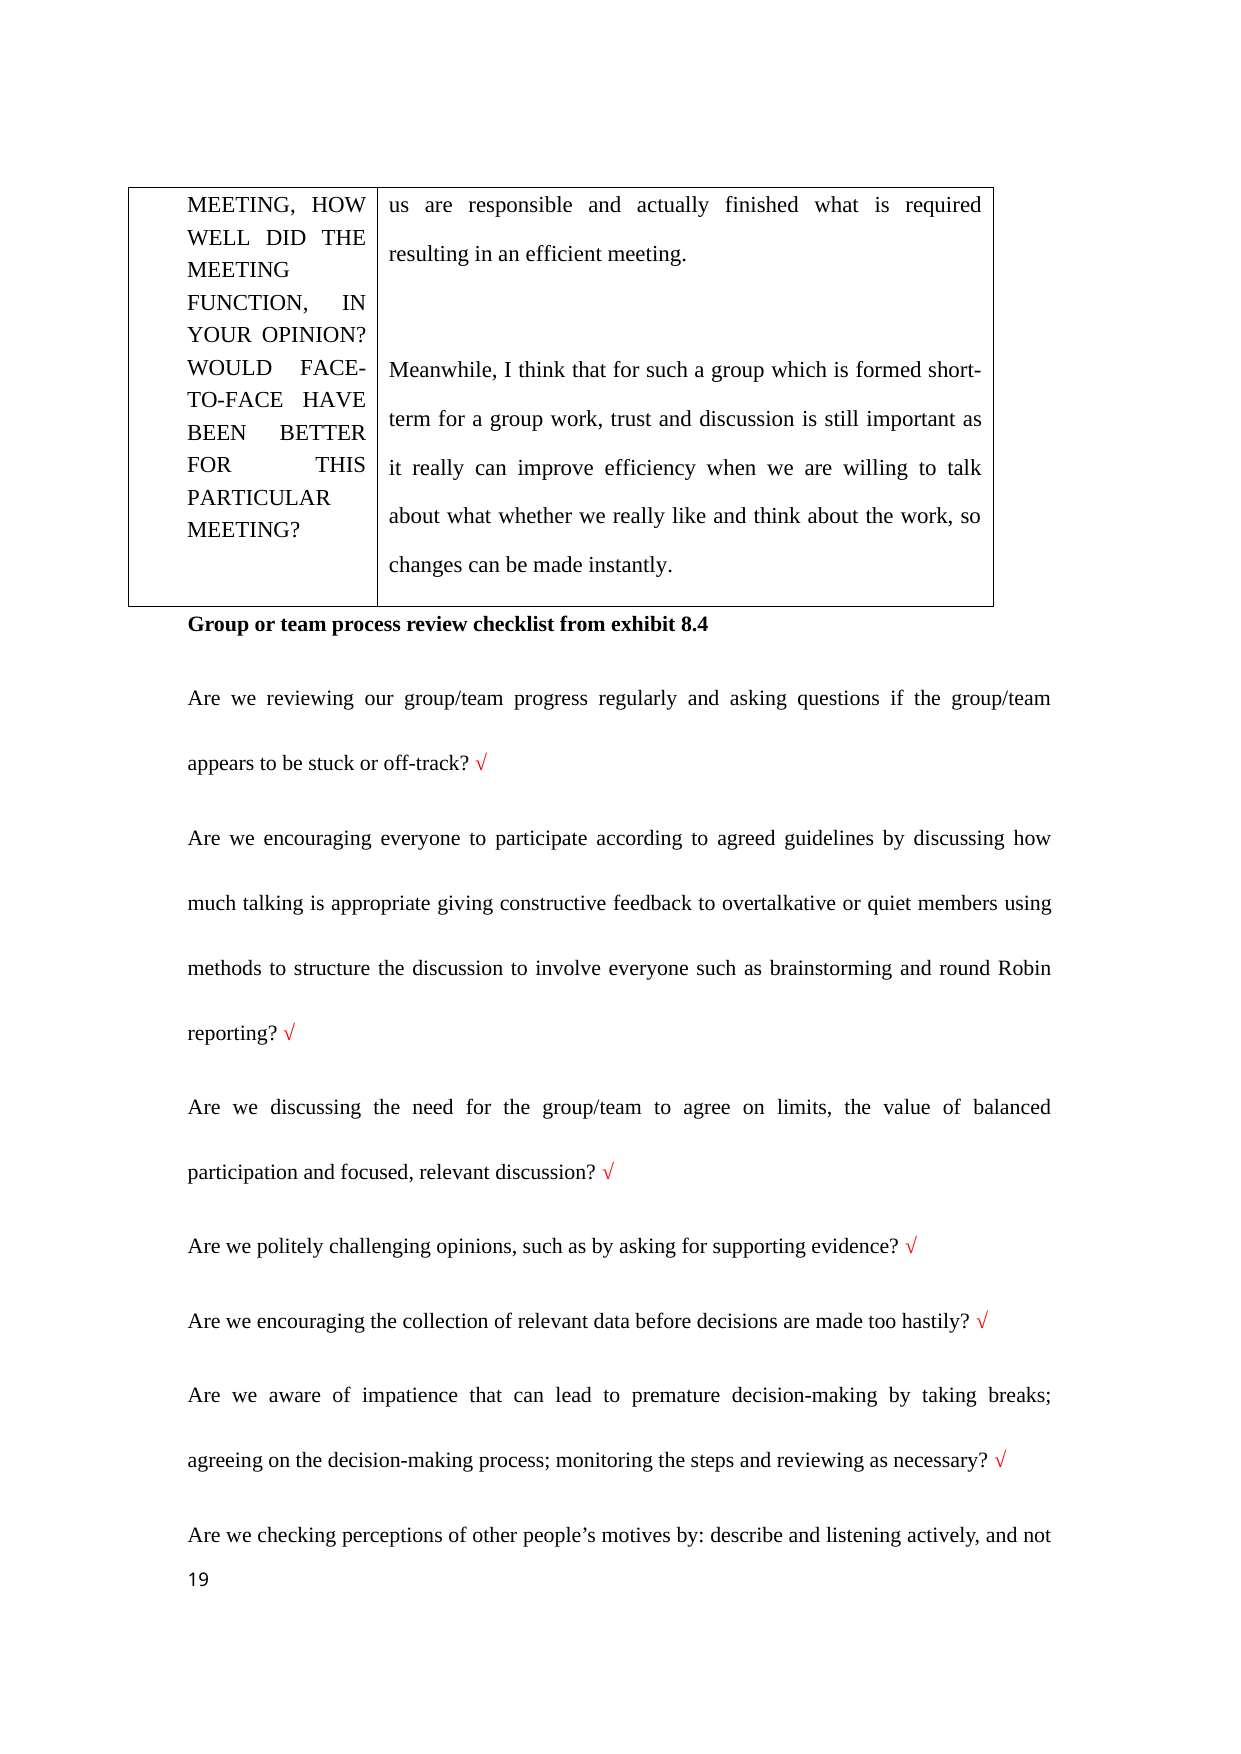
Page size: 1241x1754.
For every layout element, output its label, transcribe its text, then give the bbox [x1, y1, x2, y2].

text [187, 1518, 1053, 1550]
text Group or team process review checklist from exhibit 8.4 [187, 607, 1053, 640]
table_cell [378, 188, 993, 606]
text Are we aware of impatience that can lead to premature decision-making by taking breaks; agreeing on the decision-making process; monitoring the steps and reviewing as necessary? √ [187, 1378, 1053, 1476]
text Are we reviewing our group/team progress regularly and asking questions if the group/team appears to be stuck or off-track? √ [187, 682, 1053, 779]
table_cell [129, 188, 377, 606]
text Are we encouraging everyone to participate according to agreed guidelines by discussing how much talking is appropriate giving constructive feedback to overtalkative or quiet members using methods to structure the discussion to involve everyone such as brainstorming and round Robin reporting? √ [187, 821, 1053, 1048]
text Are we discussing the need for the group/team to agree on limits, the value of balanced participation and focused, relevant discussion? √ [187, 1090, 1053, 1188]
text Are we encouraging the collection of relevant data before decisions are made too hastily? √ [187, 1304, 1053, 1337]
text Are we politely challenging opinions, such as by asking for supporting evidence? √ [187, 1230, 1053, 1262]
